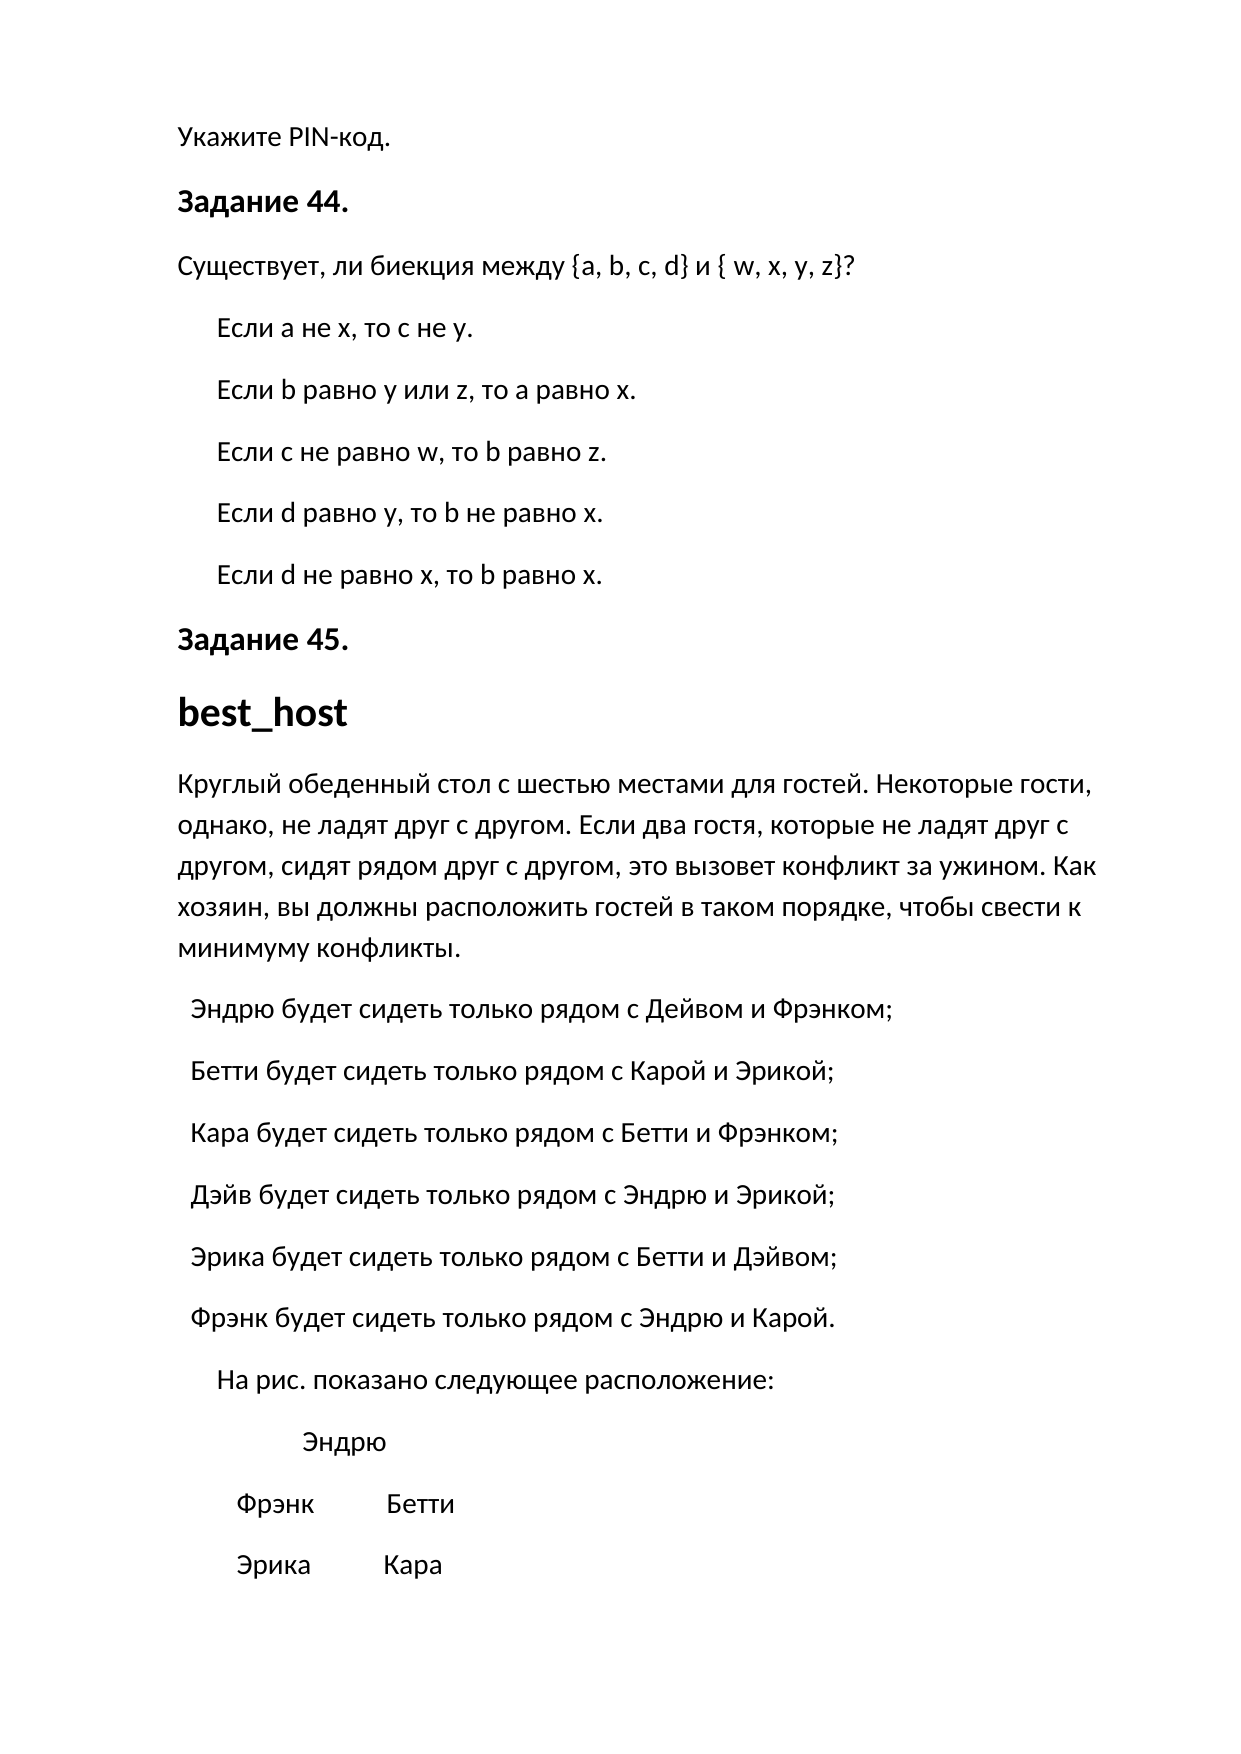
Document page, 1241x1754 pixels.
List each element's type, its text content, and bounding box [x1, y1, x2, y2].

text Фрэнк будет сидеть только рядом с Эндрю и Карой. [177, 1299, 1152, 1335]
text Фрэнк Бетти [177, 1485, 1152, 1520]
text Задание 44. [177, 180, 1152, 221]
text Дэйв будет сидеть только рядом с Эндрю и Эрикой; [177, 1176, 1152, 1211]
text Эрика будет сидеть только рядом с Бетти и Дэйвом; [177, 1238, 1152, 1273]
text Укажите PIN-код. [177, 118, 1152, 154]
text Кара будет сидеть только рядом с Бетти и Фрэнком; [177, 1114, 1152, 1150]
text На рис. показано следующее расположение: [177, 1361, 1152, 1397]
text Если d равно y, то b не равно x. [177, 494, 1152, 530]
text Если d не равно x, то b равно x. [177, 556, 1152, 592]
text Эрика Кара [177, 1546, 1152, 1582]
text Бетти будет сидеть только рядом с Карой и Эрикой; [177, 1052, 1152, 1088]
text Если а не х, то с не у. [177, 309, 1152, 345]
text Эндрю будет сидеть только рядом с Дейвом и Фрэнком; [177, 991, 1152, 1026]
text Если c не равно w, то b равно z. [177, 433, 1152, 468]
text Если b равно y или z, то a равно x. [177, 371, 1152, 407]
text Круглый обеденный стол с шестью местами для гостей. Некоторые гости, однако, не ладят друг с другом. Если два гостя, которые не ладят друг с другом, сидят рядом друг с другом, это вызовет конфликт за ужином. Как хозяин, вы должны расположить гостей в таком порядке, чтобы свести к минимуму конфликты. [177, 765, 1152, 964]
text best_host [177, 686, 1152, 737]
text Задание 45. [177, 618, 1152, 659]
text Эндрю [177, 1423, 1152, 1458]
text Существует, ли биекция между {a, b, c, d} и { w, x, y, z}? [177, 247, 1152, 283]
